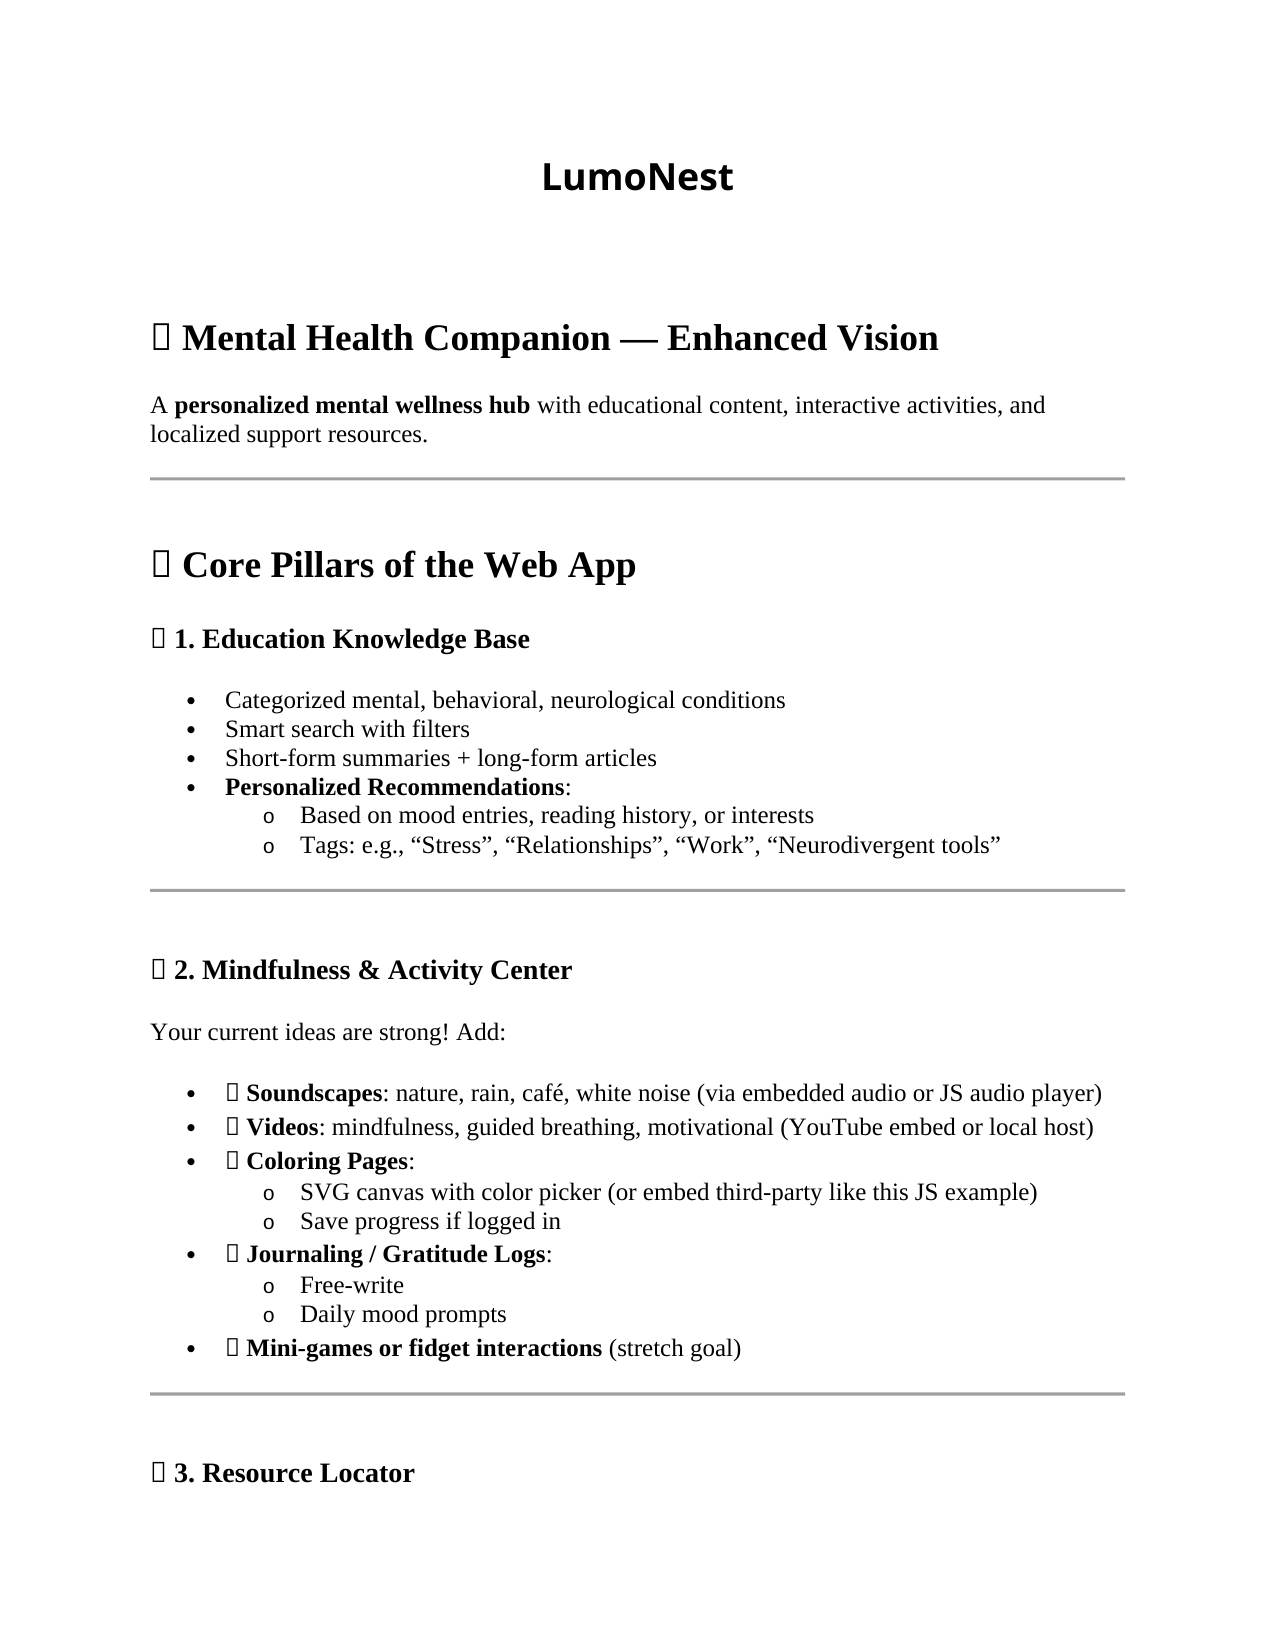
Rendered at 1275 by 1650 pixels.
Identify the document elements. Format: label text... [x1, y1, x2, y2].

text 🧾 1. Education Knowledge Base [150, 618, 1125, 656]
list Tags: e.g., “Stress”, “Relationships”, “Work”, “Neurodivergent tools” [262, 830, 1125, 859]
text 🧠 Mental Health Companion — Enhanced Vision [150, 310, 1125, 361]
list Categorized mental, behavioral, neurological conditions [187, 685, 1125, 714]
list Based on mood entries, reading history, or interests [262, 800, 1125, 830]
list Daily mood prompts [262, 1299, 1125, 1329]
list Personalized Recommendations: [187, 772, 1125, 800]
list ✅ Journaling / Gratitude Logs: [187, 1236, 1125, 1270]
list ✅ Coloring Pages: [187, 1143, 1125, 1177]
list Smart search with filters [187, 714, 1125, 743]
text LumoNest [150, 150, 1125, 201]
list Short-form summaries + long-form articles [187, 743, 1125, 772]
text 🎨 2. Mindfulness & Activity Center [150, 949, 1125, 987]
text ✅ Core Pillars of the Web App [150, 538, 1125, 589]
text A personalized mental wellness hub with educational content, interactive activities, and localized support resources. [150, 391, 1125, 448]
text Your current ideas are strong! Add: [150, 1017, 1125, 1045]
list ✅ Videos: mindfulness, guided breathing, motivational (YouTube embed or local host) [187, 1109, 1125, 1143]
list Save progress if logged in [262, 1206, 1125, 1236]
list ✅ Soundscapes: nature, rain, café, white noise (via embedded audio or JS audio player) [187, 1074, 1125, 1109]
list ✅ Mini-games or fidget interactions (stretch goal) [187, 1329, 1125, 1363]
text 📍 3. Resource Locator [150, 1453, 1125, 1491]
list SVG canvas with color picker (or embed third-party like this JS example) [262, 1177, 1125, 1206]
list Free-write [262, 1270, 1125, 1299]
